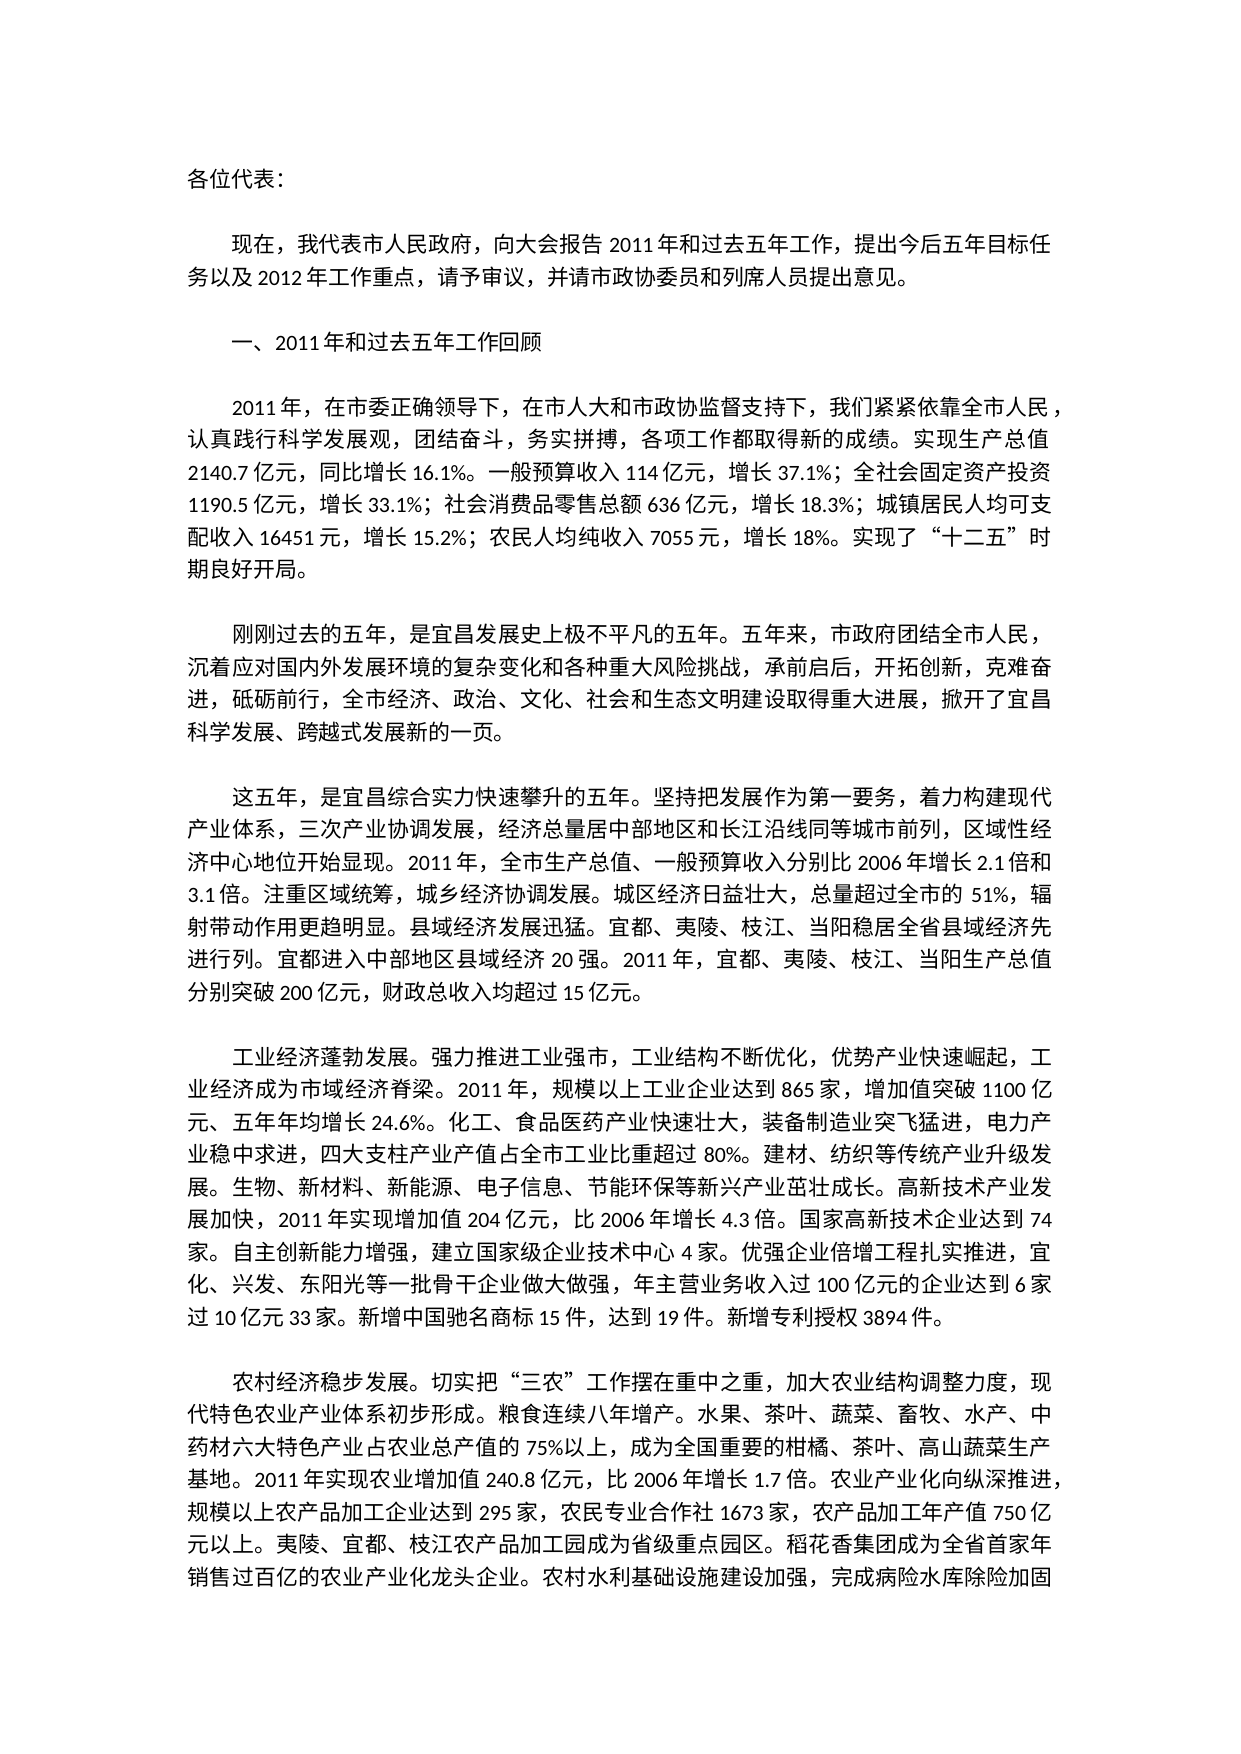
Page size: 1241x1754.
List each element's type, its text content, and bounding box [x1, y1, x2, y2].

text 刚刚过去的五年，是宜昌发展史上极不平凡的五年。五年来，市政府团结全市人民，沉着应对国内外发展环境的复杂变化和各种重大风险挑战，承前启后，开拓创新，克难奋进，砥砺前行，全市经济、政治、文化、社会和生态文明建设取得重大进展，掀开了宜昌科学发展、跨越式发展新的一页。 [187, 617, 1053, 747]
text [187, 1364, 1053, 1592]
text 工业经济蓬勃发展。强力推进工业强市，工业结构不断优化，优势产业快速崛起，工业经济成为市域经济脊梁。2011年，规模以上工业企业达到865家，增加值突破1100亿元、五年年均增长24.6%。化工、食品医药产业快速壮大，装备制造业突飞猛进，电力产业稳中求进，四大支柱产业产值占全市工业比重超过80%。建材、纺织等传统产业升级发展。生物、新材料、新能源、电子信息、节能环保等新兴产业茁壮成长。高新技术产业发展加快，2011年实现增加值204亿元，比2006年增长4.3倍。国家高新技术企业达到74家。自主创新能力增强，建立国家级企业技术中心4家。优强企业倍增工程扎实推进，宜化、兴发、东阳光等一批骨干企业做大做强，年主营业务收入过100亿元的企业达到6家，过10亿元33家。新增中国驰名商标15件，达到19件。新增专利授权3894件。 [187, 1039, 1053, 1332]
text 这五年，是宜昌综合实力快速攀升的五年。坚持把发展作为第一要务，着力构建现代产业体系，三次产业协调发展，经济总量居中部地区和长江沿线同等城市前列，区域性经济中心地位开始显现。2011年，全市生产总值、一般预算收入分别比2006年增长2.1倍和3.1倍。注重区域统筹，城乡经济协调发展。城区经济日益壮大，总量超过全市的51%，辐射带动作用更趋明显。县域经济发展迅猛。宜都、夷陵、枝江、当阳稳居全省县域经济先进行列。宜都进入中部地区县域经济20强。2011年，宜都、夷陵、枝江、当阳生产总值分别突破200亿元，财政总收入均超过15亿元。 [187, 779, 1053, 1007]
text 2011年，在市委正确领导下，在市人大和市政协监督支持下，我们紧紧依靠全市人民，认真践行科学发展观，团结奋斗，务实拼搏，各项工作都取得新的成绩。实现生产总值2140.7亿元，同比增长16.1%。一般预算收入114亿元，增长37.1%；全社会固定资产投资1190.5亿元，增长33.1%；社会消费品零售总额636亿元，增长18.3%；城镇居民人均可支配收入16451元，增长15.2%；农民人均纯收入7055元，增长18%。实现了“十二五”时期良好开局。 [187, 389, 1053, 584]
text 一、2011年和过去五年工作回顾 [187, 324, 1053, 357]
text 现在，我代表市人民政府，向大会报告2011年和过去五年工作，提出今后五年目标任务以及2012年工作重点，请予审议，并请市政协委员和列席人员提出意见。 [187, 227, 1053, 292]
text 各位代表： [187, 162, 1053, 194]
